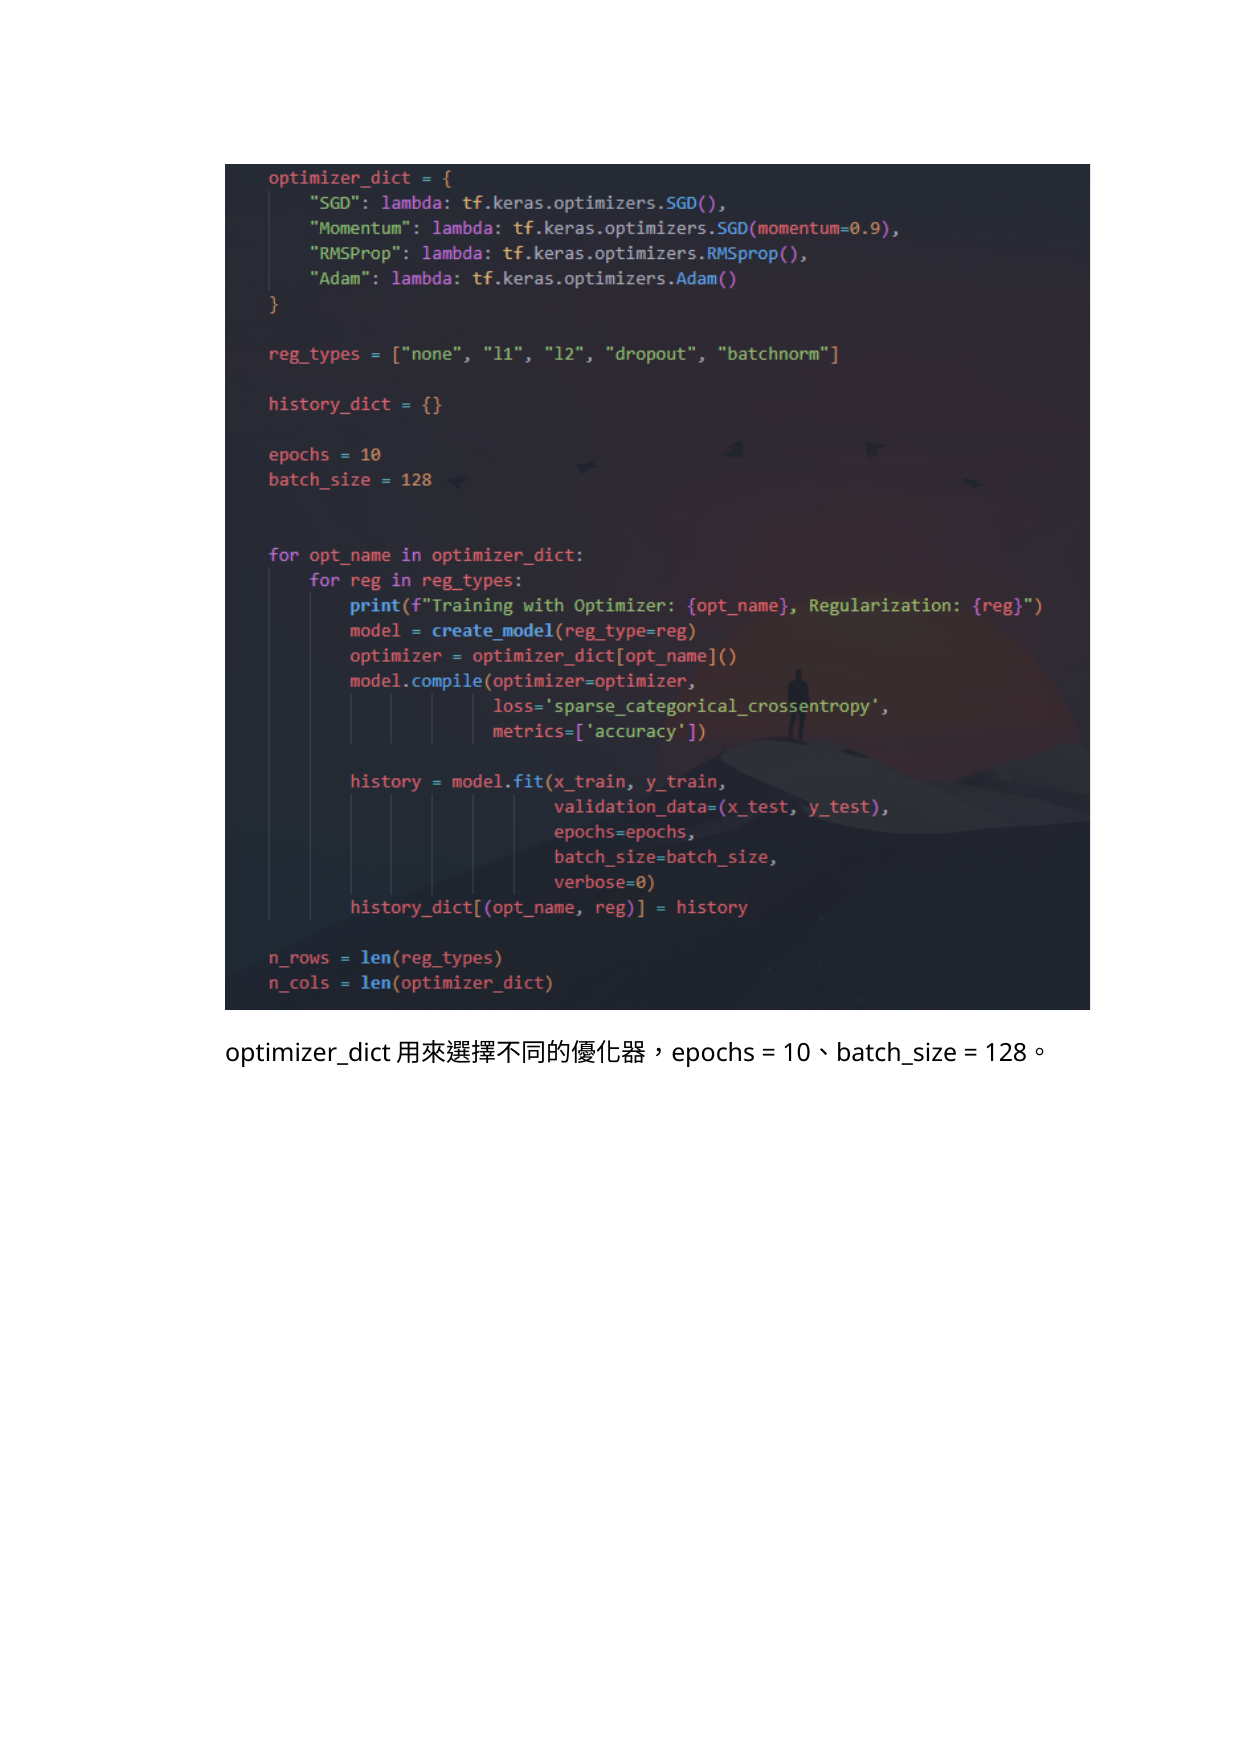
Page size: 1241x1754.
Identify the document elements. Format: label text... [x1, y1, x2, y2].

picture [225, 164, 1091, 1010]
list optimizer_dict用來選擇不同的優化器，epochs = 10、batch_size = 128。 [225, 1032, 1053, 1069]
